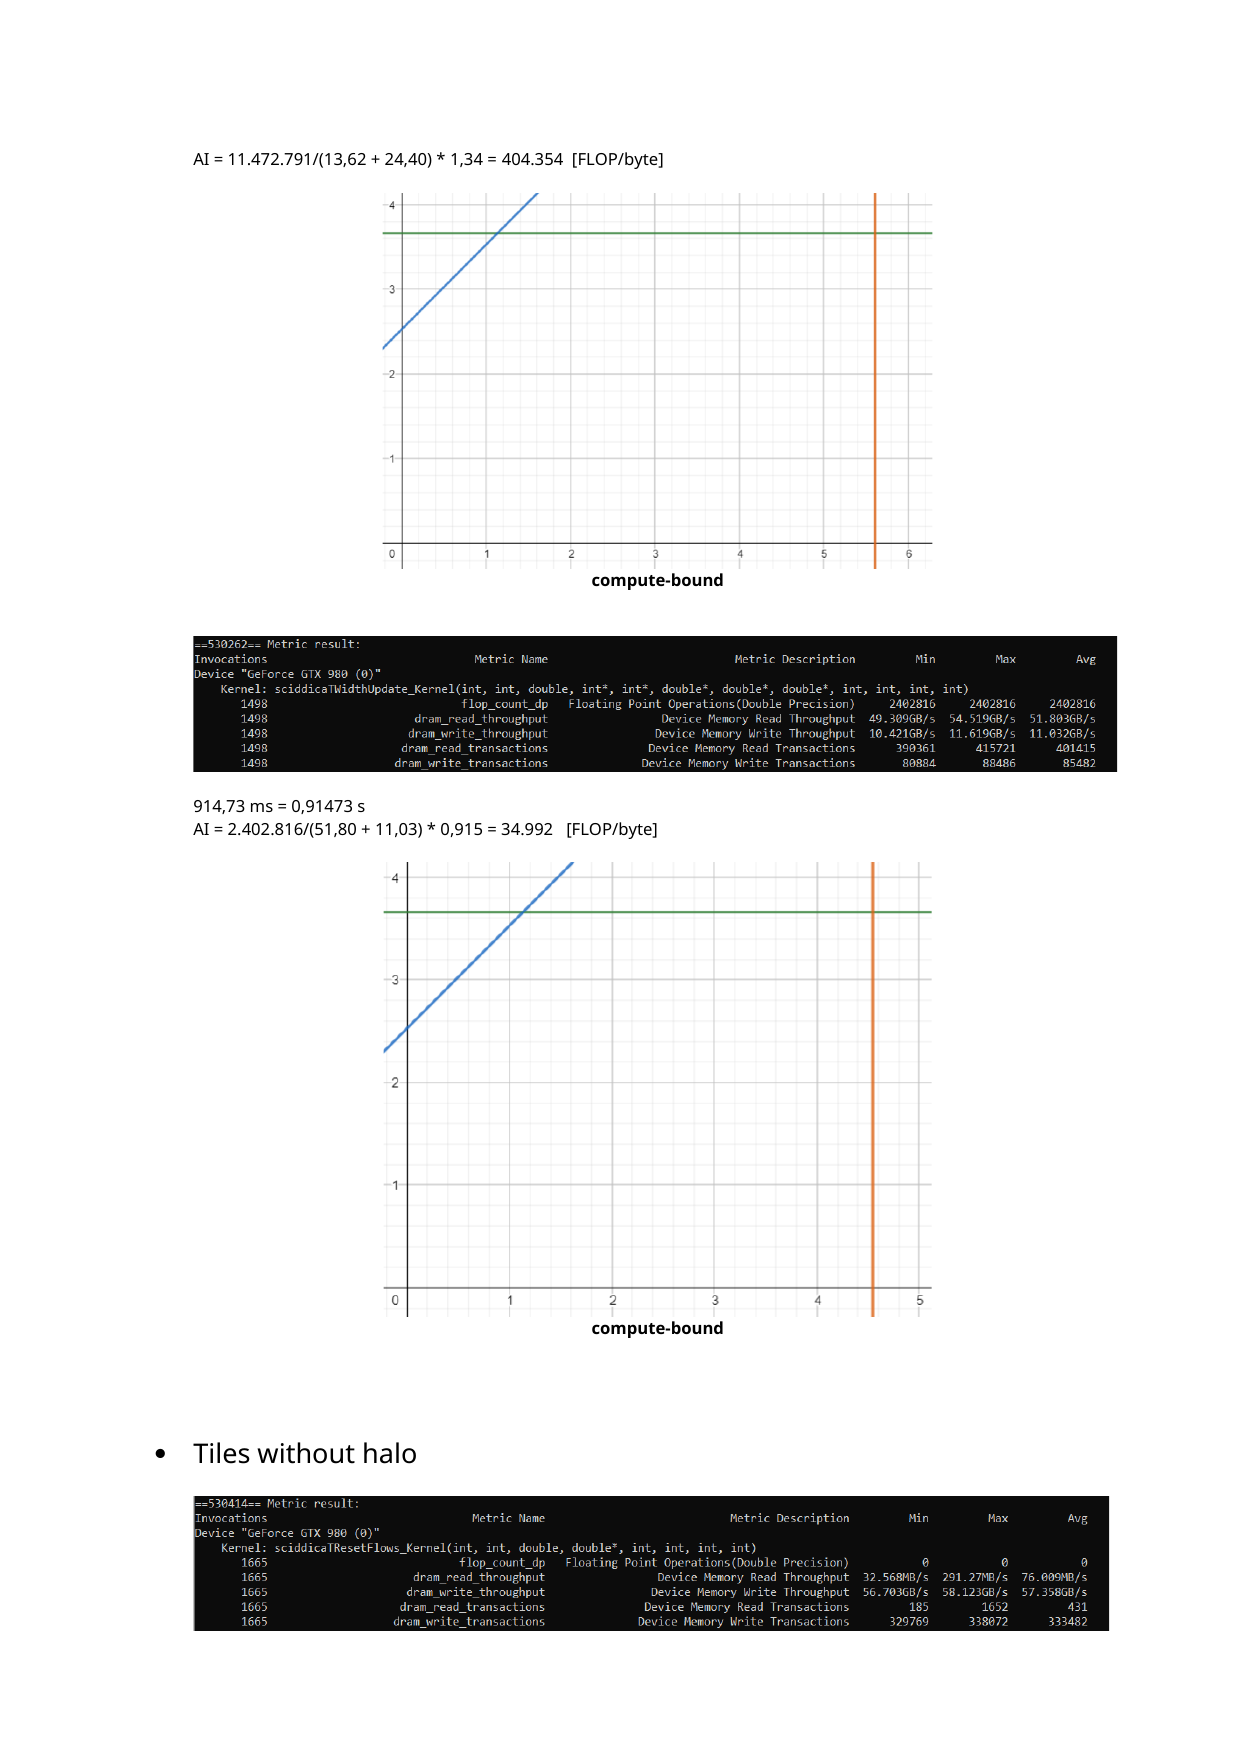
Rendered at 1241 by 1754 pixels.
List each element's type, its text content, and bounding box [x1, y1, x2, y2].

list compute-bound [193, 1317, 1122, 1339]
list AI = 2.402.816/(51,80 + 11,03) * 0,915 = 34.992 [FLOP/byte] [193, 817, 1122, 840]
subtitle Tiles without halo [156, 1434, 1122, 1471]
list AI = 11.472.791/(13,62 + 24,40) * 1,34 = 404.354 [FLOP/byte] [193, 148, 1122, 170]
picture [382, 193, 933, 569]
picture [193, 636, 1118, 772]
picture [193, 1496, 1110, 1631]
list 914,73 ms = 0,91473 s [193, 795, 1122, 817]
list compute-bound [193, 568, 1122, 591]
picture [383, 862, 932, 1317]
